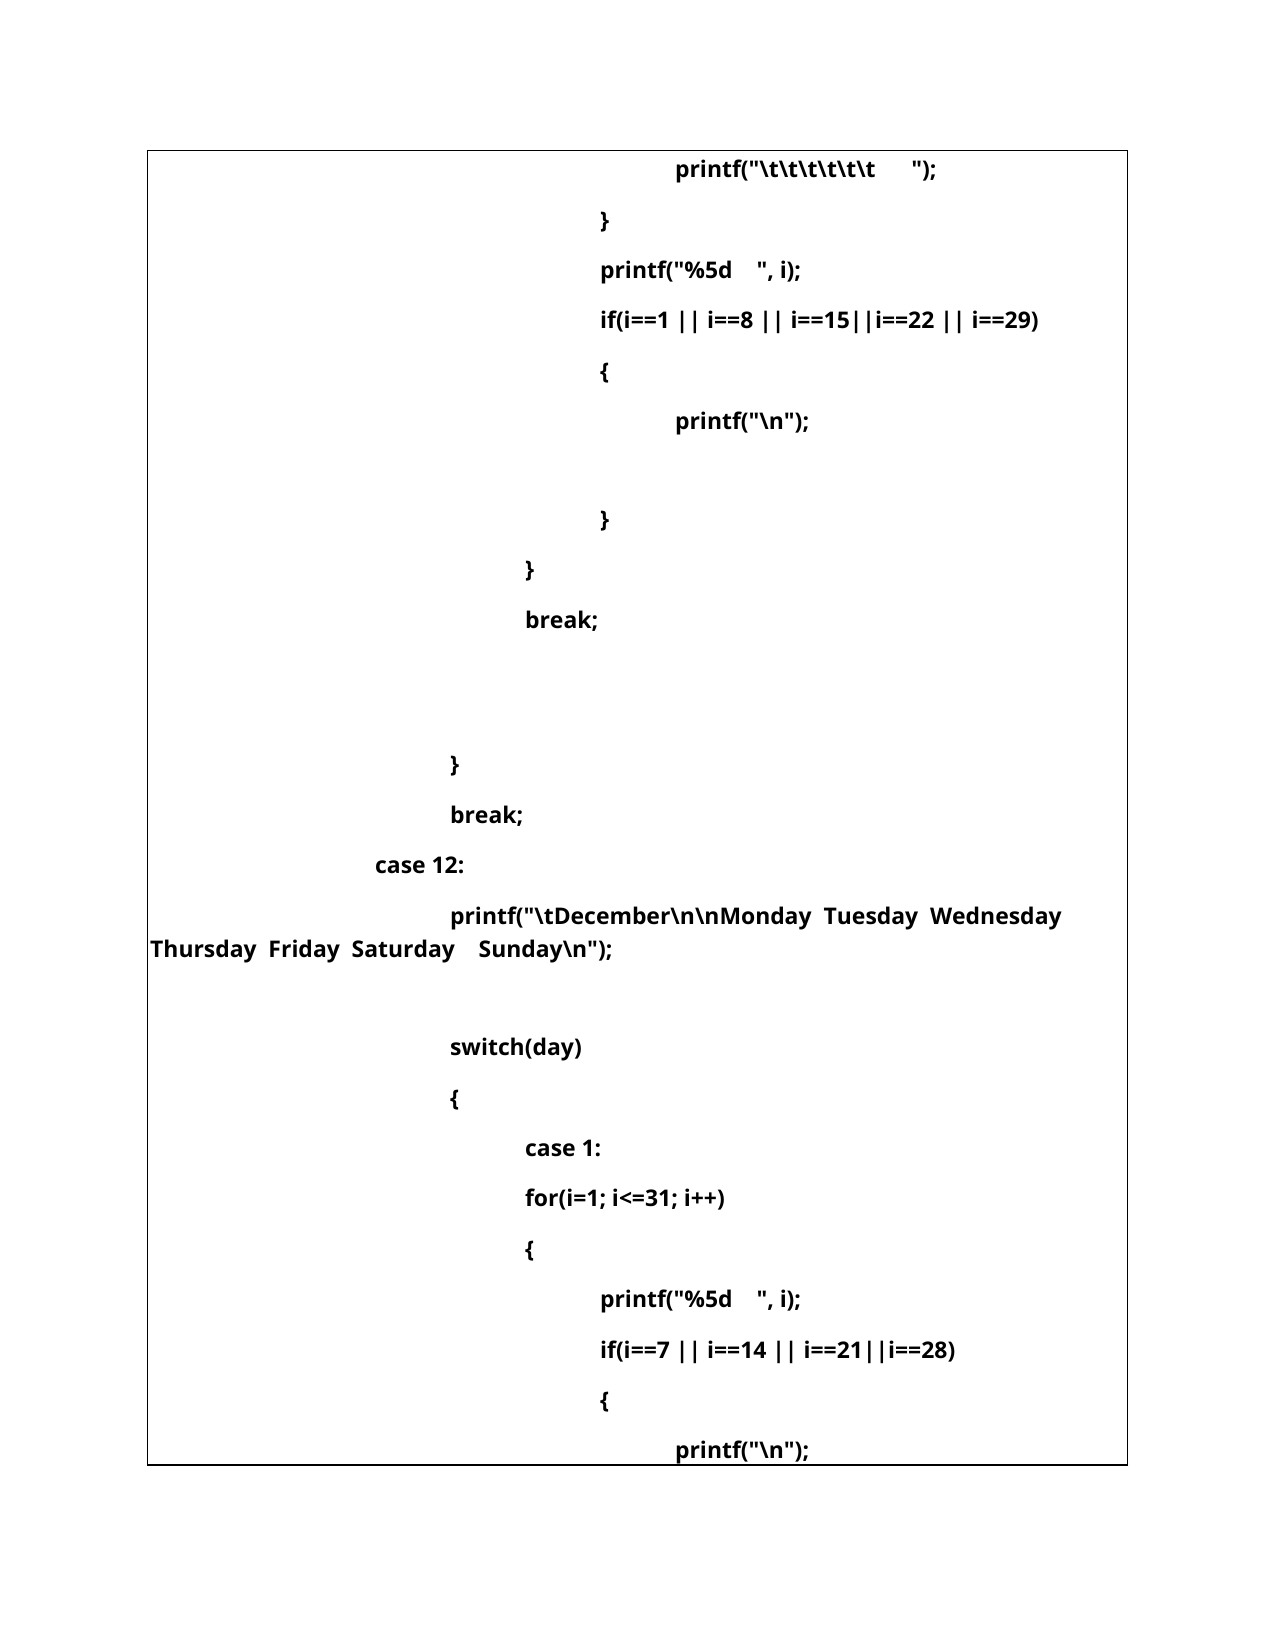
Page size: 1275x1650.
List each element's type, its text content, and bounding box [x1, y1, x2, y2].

text printf("\t\t\t\t\t\t "); [148, 151, 1127, 184]
text { [148, 1381, 1127, 1415]
text case 1: [148, 1129, 1127, 1163]
text break; [148, 796, 1127, 830]
text printf("\tDecember\n\nMonday Tuesday Wednesday Thursday Friday Saturday Sunday\n"); [148, 897, 1127, 965]
text } [148, 500, 1127, 534]
text { [148, 1078, 1127, 1113]
text break; [148, 601, 1127, 635]
text if(i==1 || i==8 || i==15||i==22 || i==29) [148, 301, 1127, 336]
text printf("\n"); [148, 402, 1127, 436]
text printf("%5d ", i); [148, 1280, 1127, 1314]
text { [148, 352, 1127, 386]
text printf("%5d ", i); [148, 251, 1127, 285]
text case 12: [148, 846, 1127, 881]
text } [148, 745, 1127, 780]
text switch(day) [148, 1028, 1127, 1062]
text } [148, 200, 1127, 235]
text for(i=1; i<=31; i++) [148, 1179, 1127, 1213]
text printf("\n"); [148, 1431, 1127, 1464]
text } [148, 550, 1127, 584]
text { [148, 1229, 1127, 1264]
text if(i==7 || i==14 || i==21||i==28) [148, 1330, 1127, 1365]
